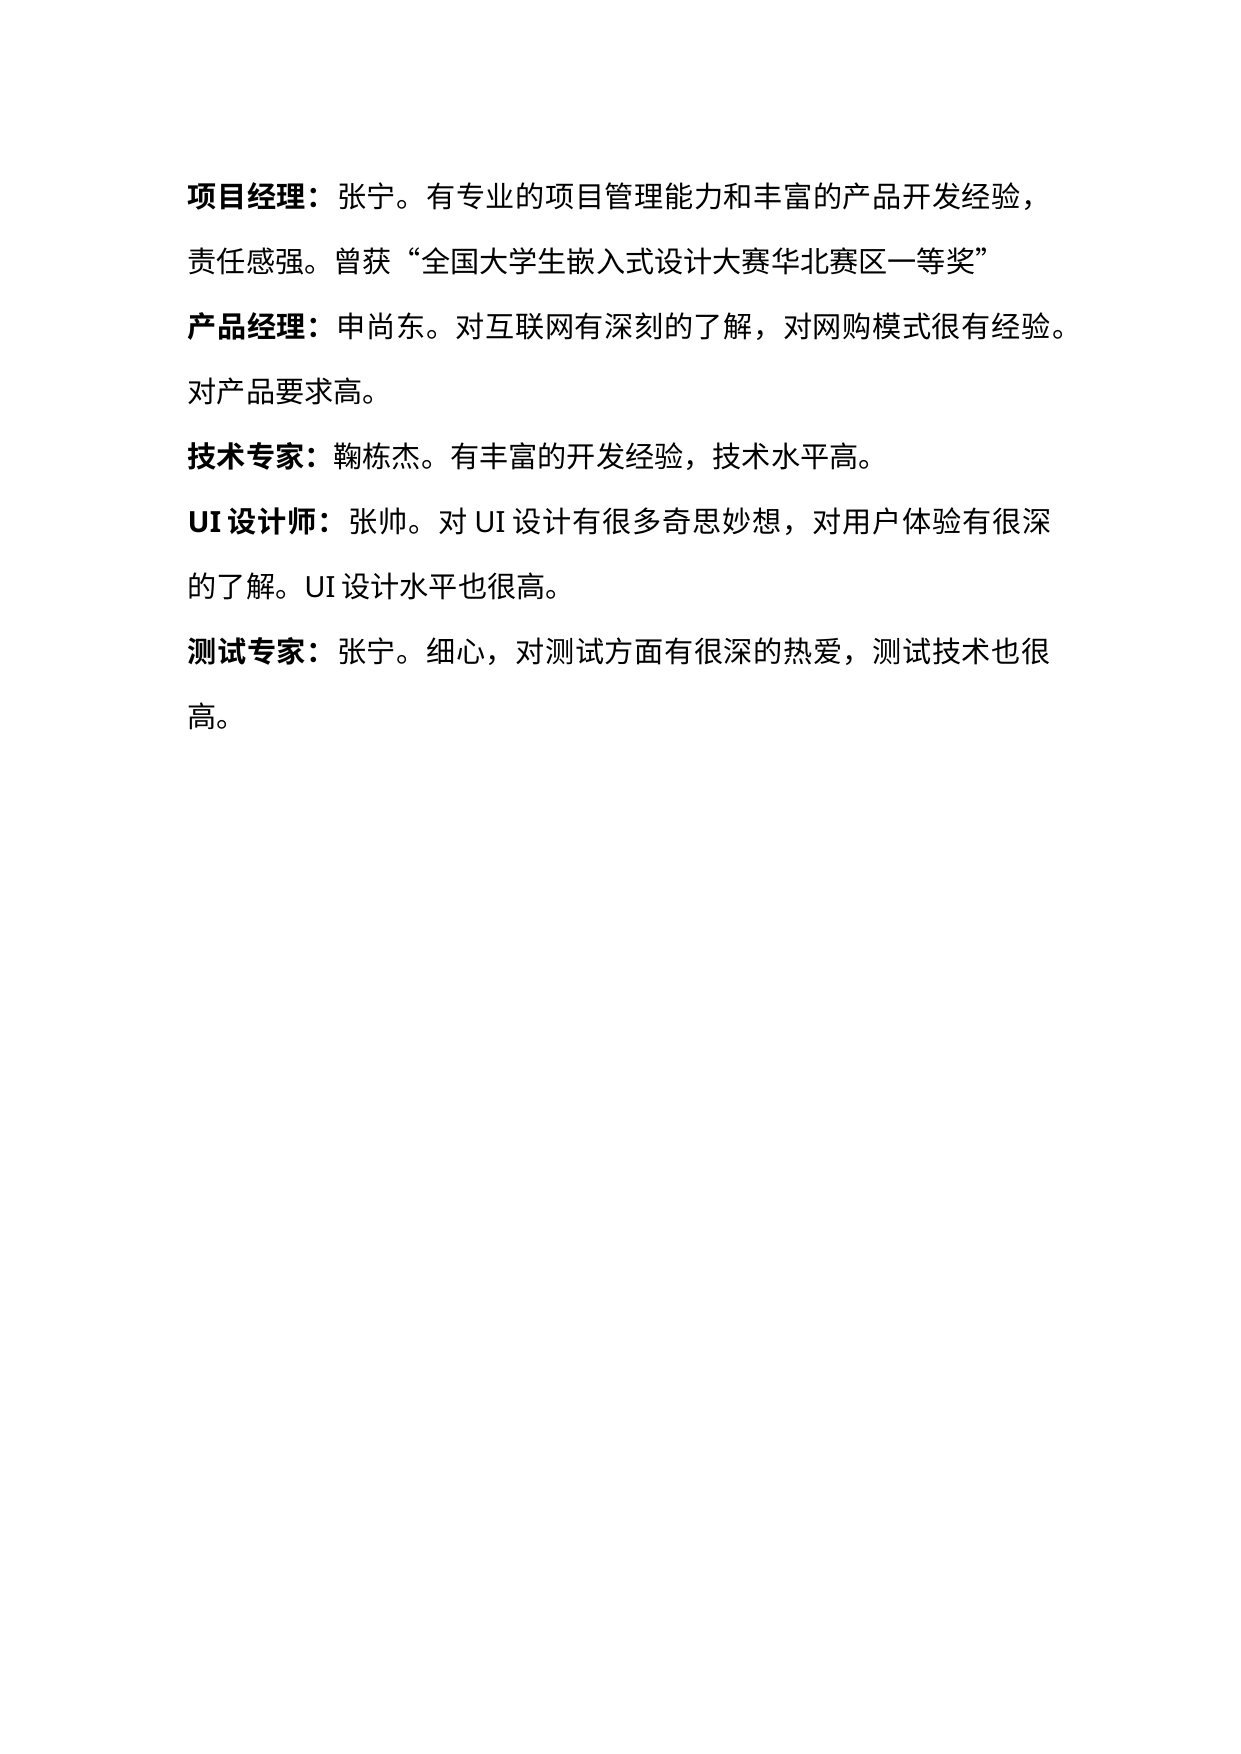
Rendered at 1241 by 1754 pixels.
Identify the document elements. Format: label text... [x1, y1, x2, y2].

text 测试专家：张宁。细心，对测试方面有很深的热爱，测试技术也很高。 [187, 617, 1053, 747]
text 技术专家：鞠栋杰。有丰富的开发经验，技术水平高。 [187, 422, 1053, 487]
text UI设计师：张帅。对UI设计有很多奇思妙想，对用户体验有很深的了解。UI设计水平也很高。 [187, 487, 1053, 617]
text 项目经理：张宁。有专业的项目管理能力和丰富的产品开发经验，责任感强。曾获“全国大学生嵌入式设计大赛华北赛区一等奖” [187, 162, 1053, 292]
text 产品经理：申尚东。对互联网有深刻的了解，对网购模式很有经验。对产品要求高。 [187, 292, 1053, 422]
